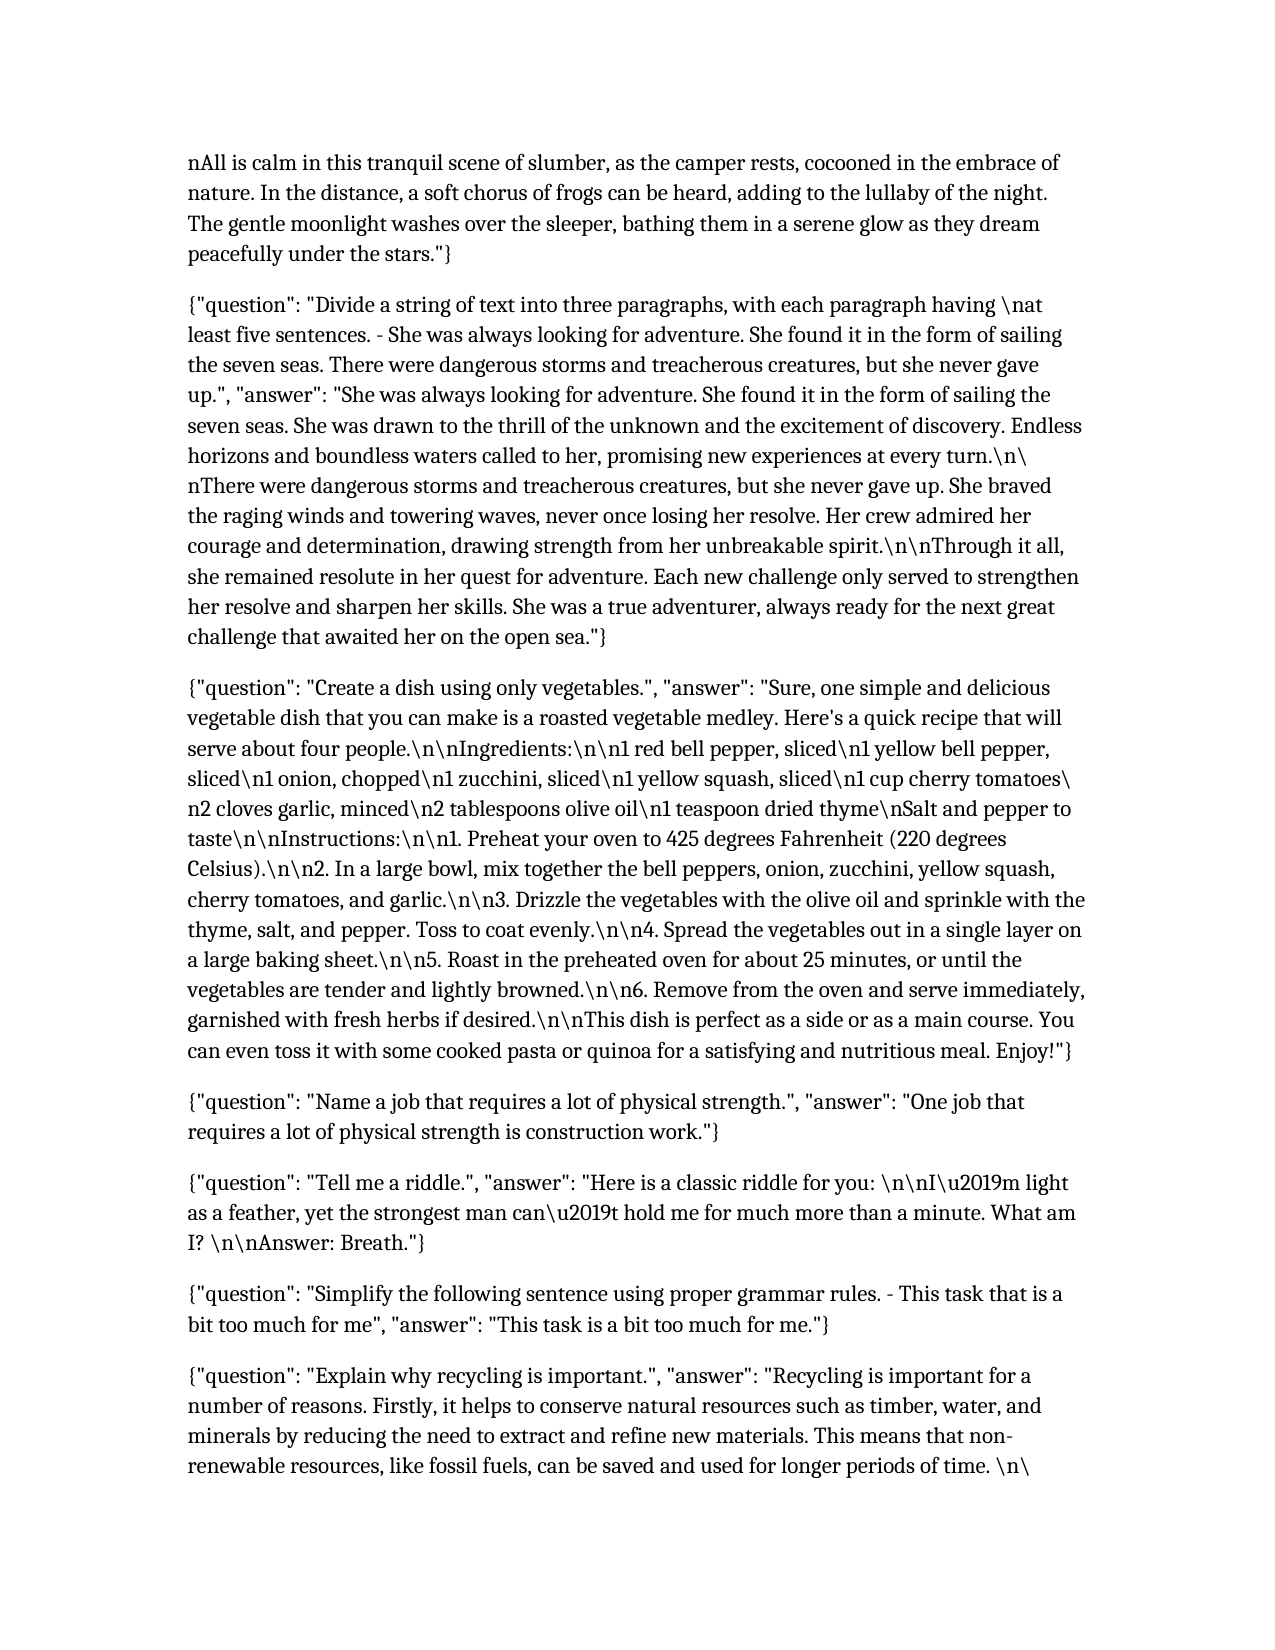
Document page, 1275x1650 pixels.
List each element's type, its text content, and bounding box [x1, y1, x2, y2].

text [187, 1362, 1087, 1479]
text {"question": "Tell me a riddle.", "answer": "Here is a classic riddle for you: \n\nI\u2019m light as a feather, yet the strongest man can\u2019t hold me for much more than a minute. What am I? \n\nAnswer: Breath."} [187, 1170, 1087, 1257]
text {"question": "Name a job that requires a lot of physical strength.", "answer": "One job that requires a lot of physical strength is construction work."} [187, 1088, 1087, 1145]
text {"question": "Simplify the following sentence using proper grammar rules. - This task that is a bit too much for me", "answer": "This task is a bit too much for me."} [187, 1281, 1087, 1338]
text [187, 150, 1087, 267]
text {"question": "Create a dish using only vegetables.", "answer": "Sure, one simple and delicious vegetable dish that you can make is a roasted vegetable medley. Here's a quick recipe that will serve about four people.\n\nIngredients:\n\n1 red bell pepper, sliced\n1 yellow bell pepper, sliced\n1 onion, chopped\n1 zucchini, sliced\n1 yellow squash, sliced\n1 cup cherry tomatoes\n2 cloves garlic, minced\n2 tablespoons olive oil\n1 teaspoon dried thyme\nSalt and pepper to taste\n\nInstructions:\n\n1. Preheat your oven to 425 degrees Fahrenheit (220 degrees Celsius).\n\n2. In a large bowl, mix together the bell peppers, onion, zucchini, yellow squash, cherry tomatoes, and garlic.\n\n3. Drizzle the vegetables with the olive oil and sprinkle with the thyme, salt, and pepper. Toss to coat evenly.\n\n4. Spread the vegetables out in a single layer on a large baking sheet.\n\n5. Roast in the preheated oven for about 25 minutes, or until the vegetables are tender and lightly browned.\n\n6. Remove from the oven and serve immediately, garnished with fresh herbs if desired.\n\nThis dish is perfect as a side or as a main course. You can even toss it with some cooked pasta or quinoa for a satisfying and nutritious meal. Enjoy!"} [187, 675, 1087, 1064]
text {"question": "Divide a string of text into three paragraphs, with each paragraph having \nat least five sentences. - She was always looking for adventure. She found it in the form of sailing the seven seas. There were dangerous storms and treacherous creatures, but she never gave up.", "answer": "She was always looking for adventure. She found it in the form of sailing the seven seas. She was drawn to the thrill of the unknown and the excitement of discovery. Endless horizons and boundless waters called to her, promising new experiences at every turn.\n\nThere were dangerous storms and treacherous creatures, but she never gave up. She braved the raging winds and towering waves, never once losing her resolve. Her crew admired her courage and determination, drawing strength from her unbreakable spirit.\n\nThrough it all, she remained resolute in her quest for adventure. Each new challenge only served to strengthen her resolve and sharpen her skills. She was a true adventurer, always ready for the next great challenge that awaited her on the open sea."} [187, 292, 1087, 650]
